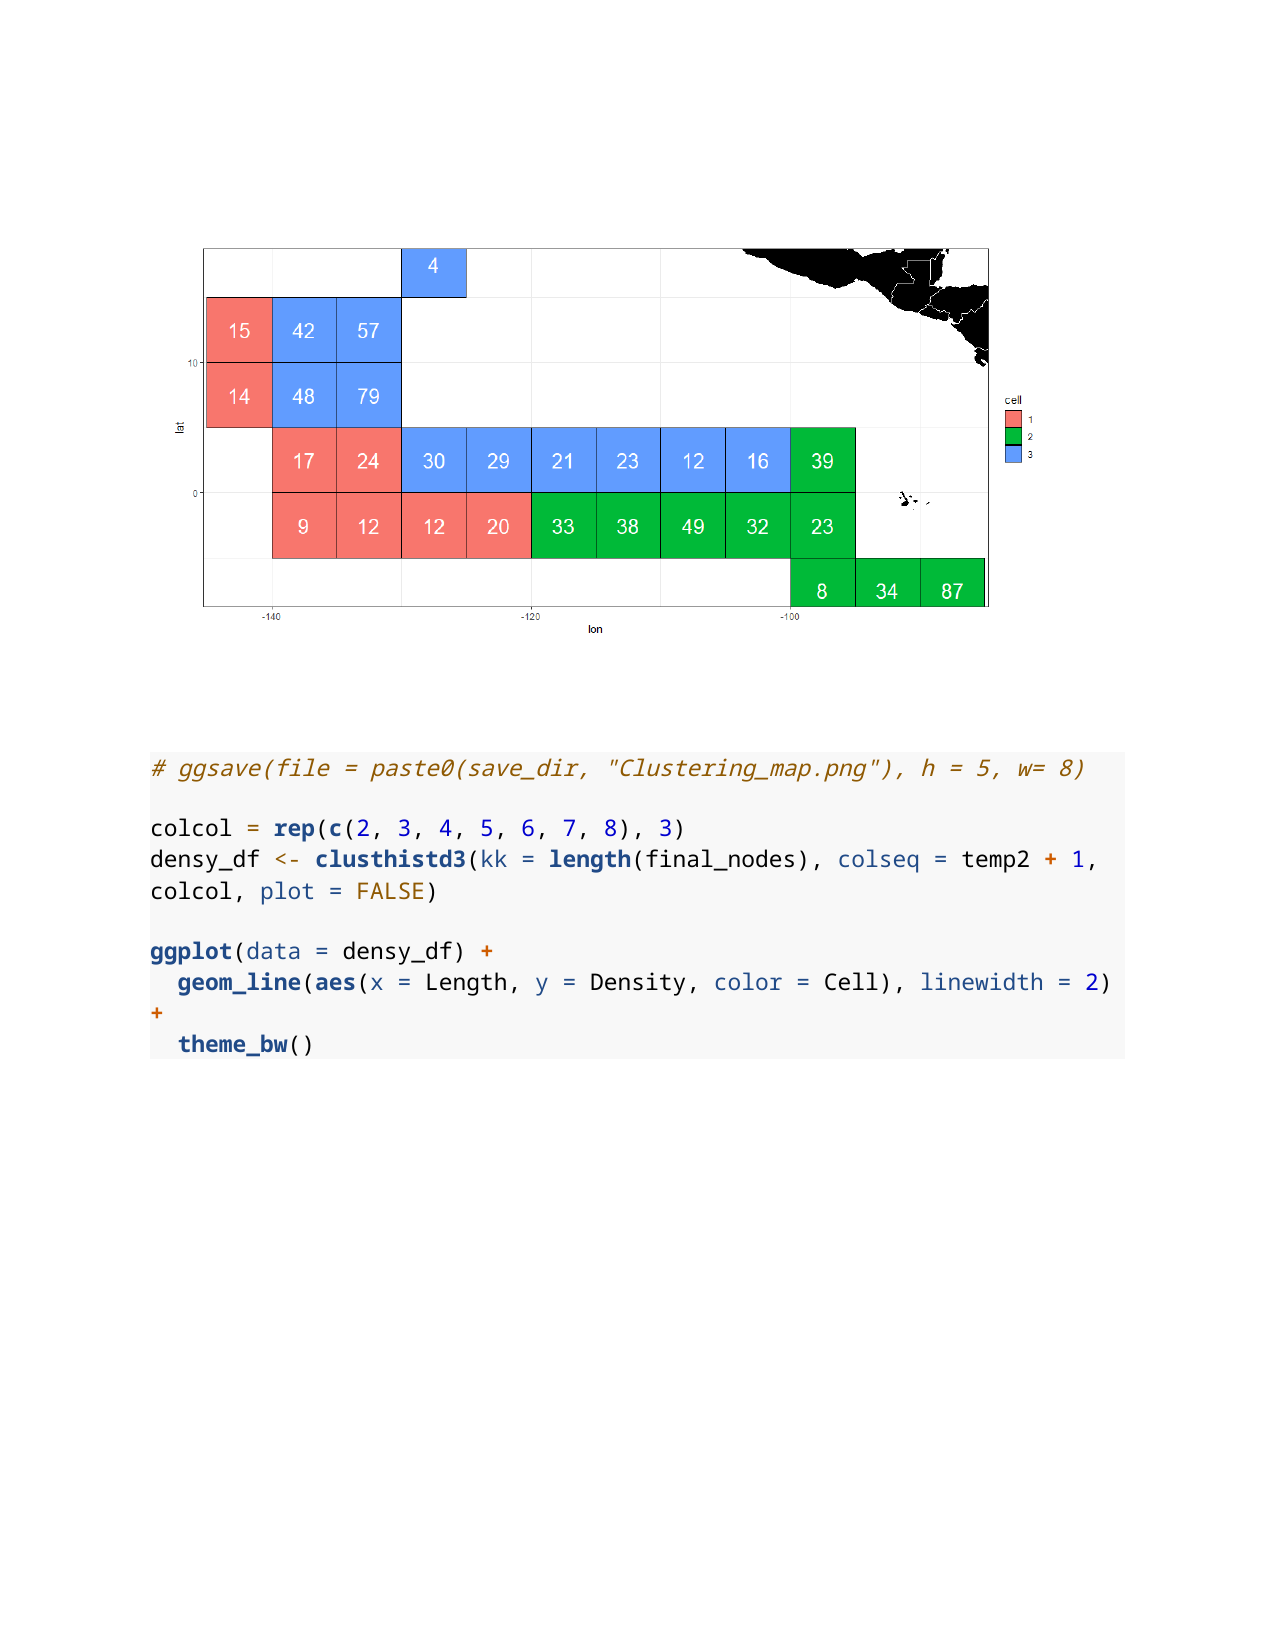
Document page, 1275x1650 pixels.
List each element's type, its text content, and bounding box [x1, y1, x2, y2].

picture [168, 150, 1044, 734]
text # ggsave(file = paste0(save_dir, "Clustering_map.png"), h = 5, w= 8) colcol = rep(c(2, 3, 4, 5, 6, 7, 8), 3) densy_df <- clusthistd3(kk = length(final_nodes), colseq = temp2 + 1, colcol, plot = FALSE) ggplot(data = densy_df) + geom_line(aes(x = Length, y = Density, color = Cell), linewidth = 2) + theme_bw() [150, 752, 1125, 1059]
